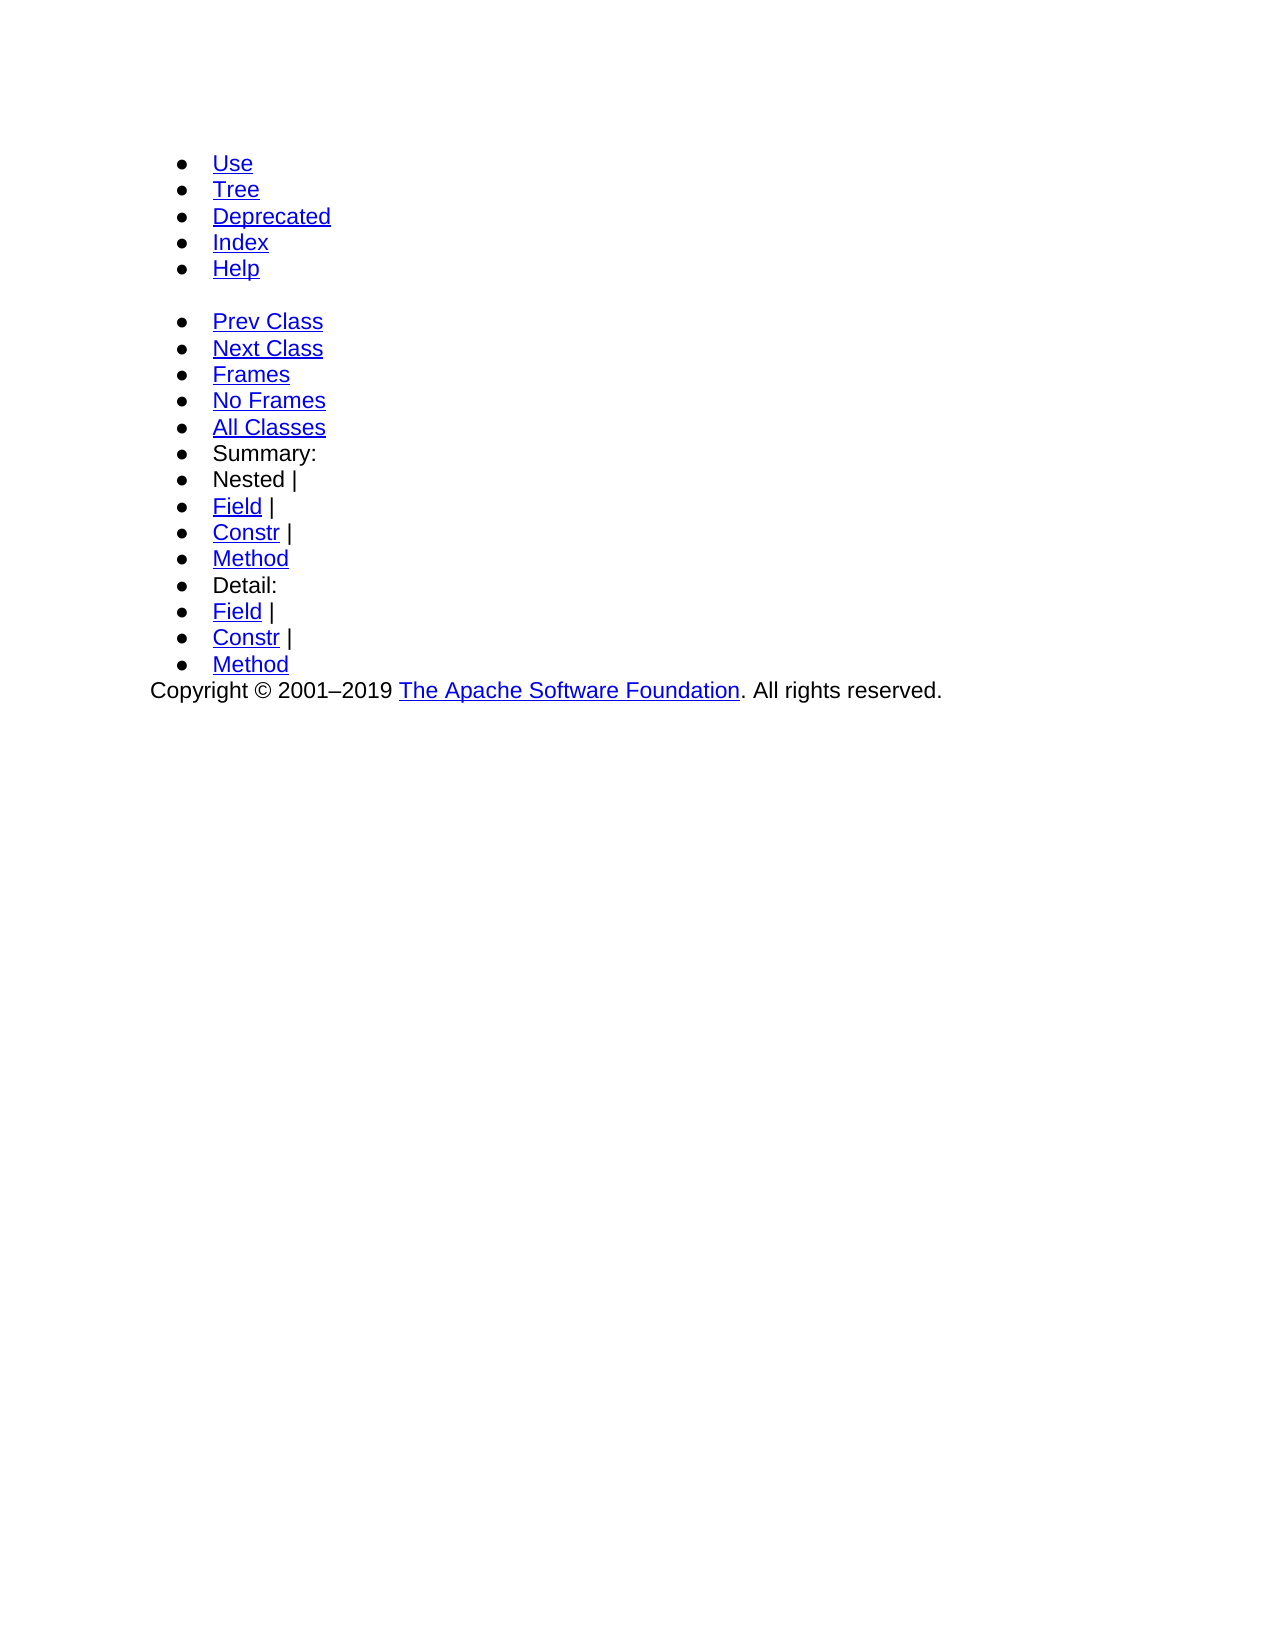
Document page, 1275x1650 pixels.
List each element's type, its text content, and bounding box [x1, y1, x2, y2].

list Help [175, 255, 1125, 282]
list Constr | [175, 519, 1125, 545]
list Index [175, 229, 1125, 255]
list Nested | [175, 466, 1125, 493]
list Deprecated [175, 203, 1125, 229]
text Copyright © 2001–2019 The Apache Software Foundation. All rights reserved. [150, 677, 1125, 703]
list Frames [175, 361, 1125, 387]
list Detail: [175, 572, 1125, 598]
list Method [175, 651, 1125, 677]
list Method [175, 545, 1125, 572]
list Prev Class [175, 308, 1125, 334]
list Field | [175, 493, 1125, 519]
list Field | [175, 598, 1125, 624]
list Next Class [175, 334, 1125, 361]
list Tree [175, 176, 1125, 203]
list All Classes [175, 413, 1125, 440]
list Constr | [175, 624, 1125, 651]
list No Frames [175, 387, 1125, 413]
list Summary: [175, 440, 1125, 466]
list Use [175, 150, 1125, 176]
